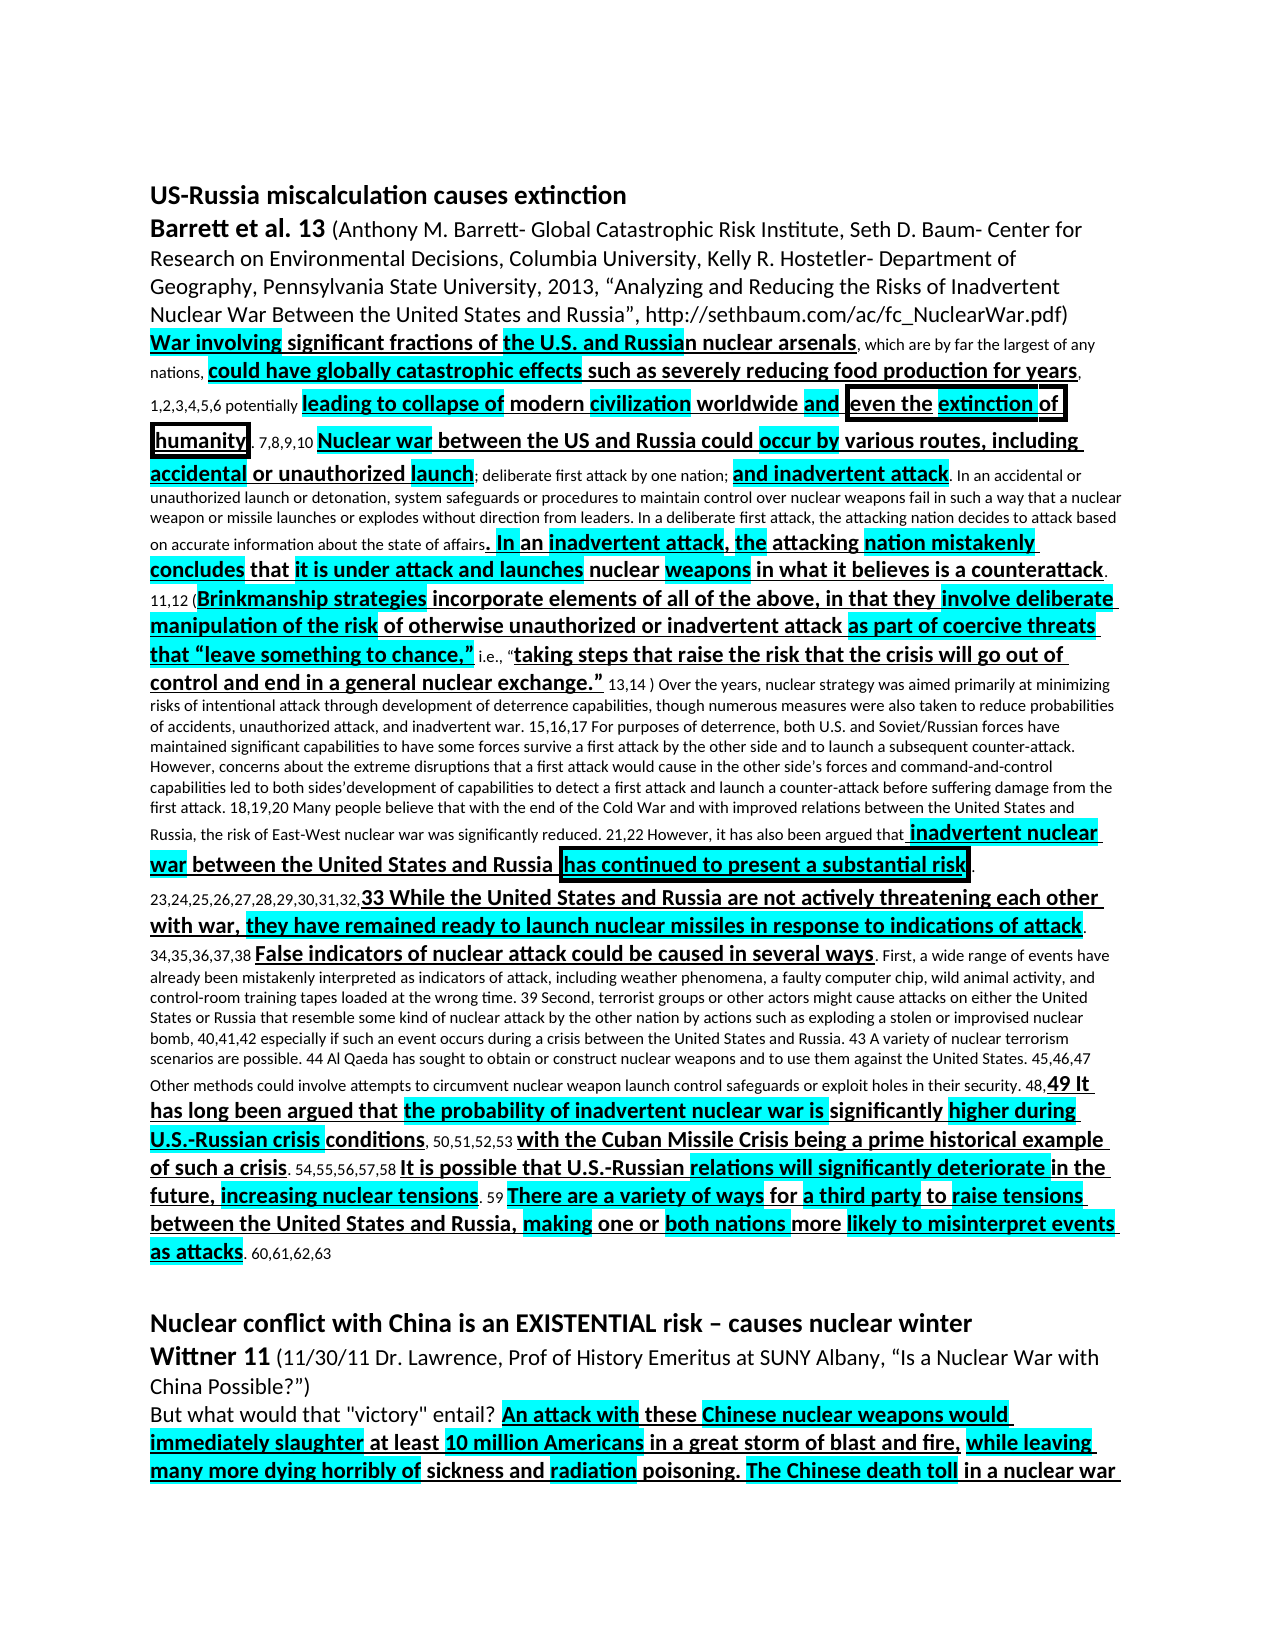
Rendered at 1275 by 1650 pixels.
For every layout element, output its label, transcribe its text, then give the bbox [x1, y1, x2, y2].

text US-Russia miscalculation causes extinction [150, 178, 1125, 211]
text War involving significant fractions of the U.S. and Russian nuclear arsenals, which are by far the largest of any nations, could have globally catastrophic effects such as severely reducing food production for years, 1,2,3,4,5,6 potentially leading to collapse of modern civilization worldwide and even the extinction of humanity. 7,8,9,10 Nuclear war between the US and Russia could occur by various routes, including accidental or unauthorized launch; deliberate first attack by one nation; and inadvertent attack. In an accidental or unauthorized launch or detonation, system safeguards or procedures to maintain control over nuclear weapons fail in such a way that a nuclear weapon or missile launches or explodes without direction from leaders. In a deliberate first attack, the attacking nation decides to attack based on accurate information about the state of affairs. In an inadvertent attack, the attacking nation mistakenly concludes that it is under attack and launches nuclear weapons in what it believes is a counterattack. 11,12 (Brinkmanship strategies incorporate elements of all of the above, in that they involve deliberate manipulation of the risk of otherwise unauthorized or inadvertent attack as part of coercive threats that “leave something to chance,” i.e., “taking steps that raise the risk that the crisis will go out of control and end in a general nuclear exchange.” 13,14 ) Over the years, nuclear strategy was aimed primarily at minimizing risks of intentional attack through development of deterrence capabilities, though numerous measures were also taken to reduce probabilities of accidents, unauthorized attack, and inadvertent war. 15,16,17 For purposes of deterrence, both U.S. and Soviet/Russian forces have maintained significant capabilities to have some forces survive a first attack by the other side and to launch a subsequent counter-attack. However, concerns about the extreme disruptions that a first attack would cause in the other side’s forces and command-and-control capabilities led to both sides’development of capabilities to detect a first attack and launch a counter-attack before suffering damage from the first attack. 18,19,20 Many people believe that with the end of the Cold War and with improved relations between the United States and Russia, the risk of East-West nuclear war was significantly reduced. 21,22 However, it has also been argued that inadvertent nuclear war between the United States and Russia has continued to present a substantial risk. 23,24,25,26,27,28,29,30,31,32,33 While the United States and Russia are not actively threatening each other with war, they have remained ready to launch nuclear missiles in response to indications of attack. 34,35,36,37,38 False indicators of nuclear attack could be caused in several ways. First, a wide range of events have already been mistakenly interpreted as indicators of attack, including weather phenomena, a faulty computer chip, wild animal activity, and control-room training tapes loaded at the wrong time. 39 Second, terrorist groups or other actors might cause attacks on either the United States or Russia that resemble some kind of nuclear attack by the other nation by actions such as exploding a stolen or improvised nuclear bomb, 40,41,42 especially if such an event occurs during a crisis between the United States and Russia. 43 A variety of nuclear terrorism scenarios are possible. 44 Al Qaeda has sought to obtain or construct nuclear weapons and to use them against the United States. 45,46,47 Other methods could involve attempts to circumvent nuclear weapon launch control safeguards or exploit holes in their security. 48,49 It has long been argued that the probability of inadvertent nuclear war is significantly higher during U.S.-Russian crisis conditions, 50,51,52,53 with the Cuban Missile Crisis being a prime historical example of such a crisis. 54,55,56,57,58 It is possible that U.S.-Russian relations will significantly deteriorate in the future, increasing nuclear tensions. 59 There are a variety of ways for a third party to raise tensions between the United States and Russia, making one or both nations more likely to misinterpret events as attacks. 60,61,62,63 [150, 328, 1125, 1265]
text Wittner 11 (11/30/11 Dr. Lawrence, Prof of History Emeritus at SUNY Albany, “Is a Nuclear War with China Possible?”) [150, 1339, 1125, 1400]
subtitle Nuclear conflict with China is an EXISTENTIAL risk – causes nuclear winter [150, 1306, 1125, 1339]
text Barrett et al. 13 (Anthony M. Barrett- Global Catastrophic Risk Institute, Seth D. Baum- Center for Research on Environmental Decisions, Columbia University, Kelly R. Hostetler- Department of Geography, Pennsylvania State University, 2013, “Analyzing and Reducing the Risks of Inadvertent Nuclear War Between the United States and Russia”, http://sethbaum.com/ac/fc_NuclearWar.pdf) [150, 211, 1125, 328]
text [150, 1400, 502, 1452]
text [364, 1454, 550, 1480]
